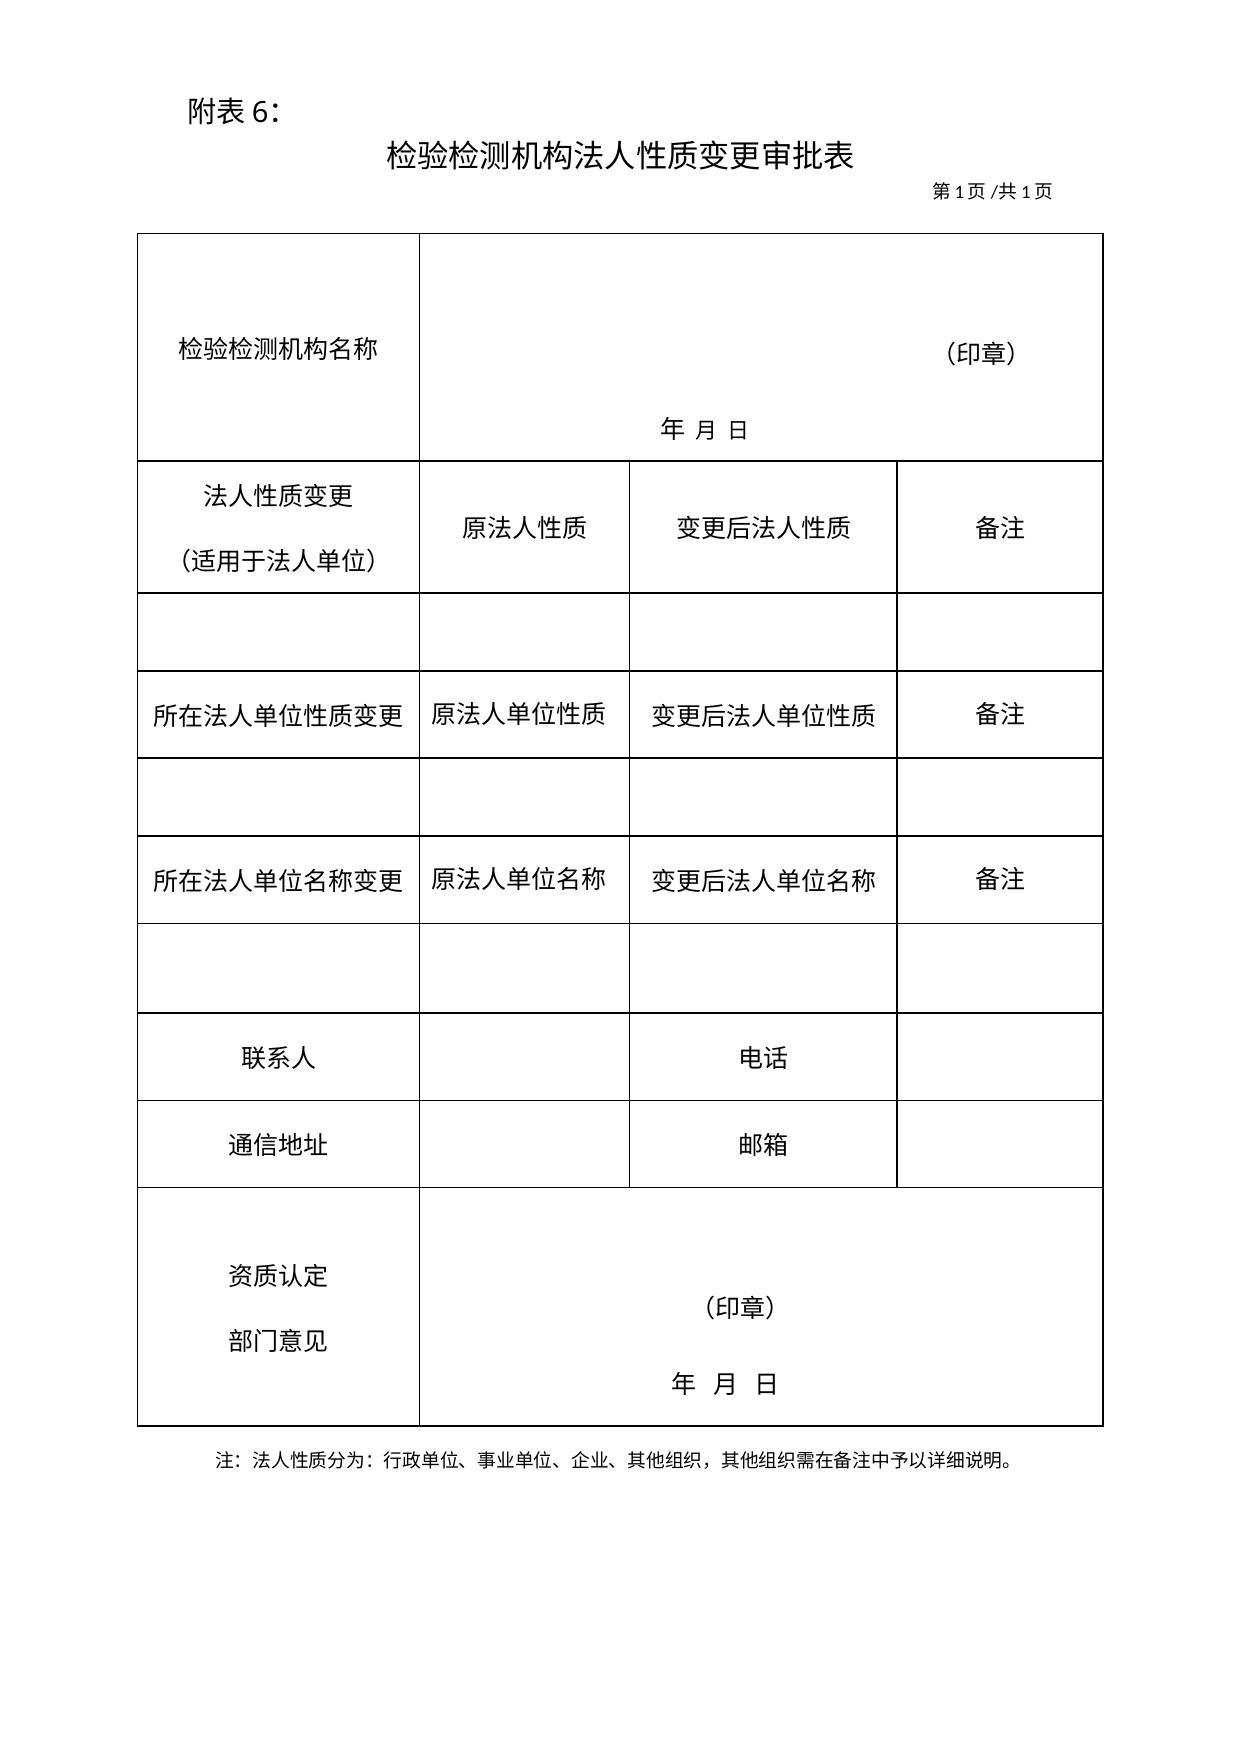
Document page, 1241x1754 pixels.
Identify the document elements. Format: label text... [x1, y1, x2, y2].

table_cell 联系人 [138, 1014, 419, 1099]
table_cell [898, 924, 1102, 1012]
table_cell 通信地址 [138, 1101, 419, 1187]
table_cell [420, 1101, 629, 1187]
table_cell [138, 594, 419, 670]
table_cell （印章） 年 月 日 [420, 1188, 1102, 1425]
table_cell [420, 1014, 629, 1099]
table_cell 原法人单位性质 [420, 672, 629, 757]
table_cell 邮箱 [630, 1101, 896, 1187]
table_cell 备注 [898, 672, 1102, 757]
table_cell [420, 759, 629, 835]
table_cell 所在法人单位名称变更 [138, 837, 419, 923]
table_cell 备注 [898, 837, 1102, 923]
table_cell [630, 594, 896, 670]
table_cell [138, 759, 419, 835]
table_cell [630, 759, 896, 835]
table_cell [138, 924, 419, 1012]
table_cell 原法人单位名称 [420, 837, 629, 923]
table_cell 电话 [630, 1014, 896, 1099]
table_header 检验检测机构名称 [138, 234, 419, 460]
table_cell 变更后法人单位名称 [630, 837, 896, 923]
table_cell 原法人性质 [420, 462, 629, 592]
table_cell 资质认定 部门意见 [138, 1188, 419, 1425]
table_cell [898, 759, 1102, 835]
table_cell [630, 924, 896, 1012]
table_cell 变更后法人单位性质 [630, 672, 896, 757]
table_cell 法人性质变更 （适用于法人单位） [138, 462, 419, 592]
table_cell [898, 1101, 1102, 1187]
table_header （印章） 年 月 日 [420, 234, 1102, 460]
table_cell [420, 924, 629, 1012]
table_cell 备注 [898, 462, 1102, 592]
table_cell 所在法人单位性质变更 [138, 672, 419, 757]
table_cell [898, 594, 1102, 670]
table_cell 变更后法人性质 [630, 462, 896, 592]
table_cell [420, 594, 629, 670]
text 注：法人性质分为：行政单位、事业单位、企业、其他组织，其他组织需在备注中予以详细说明。 [187, 1443, 1053, 1475]
table_cell [898, 1014, 1102, 1099]
